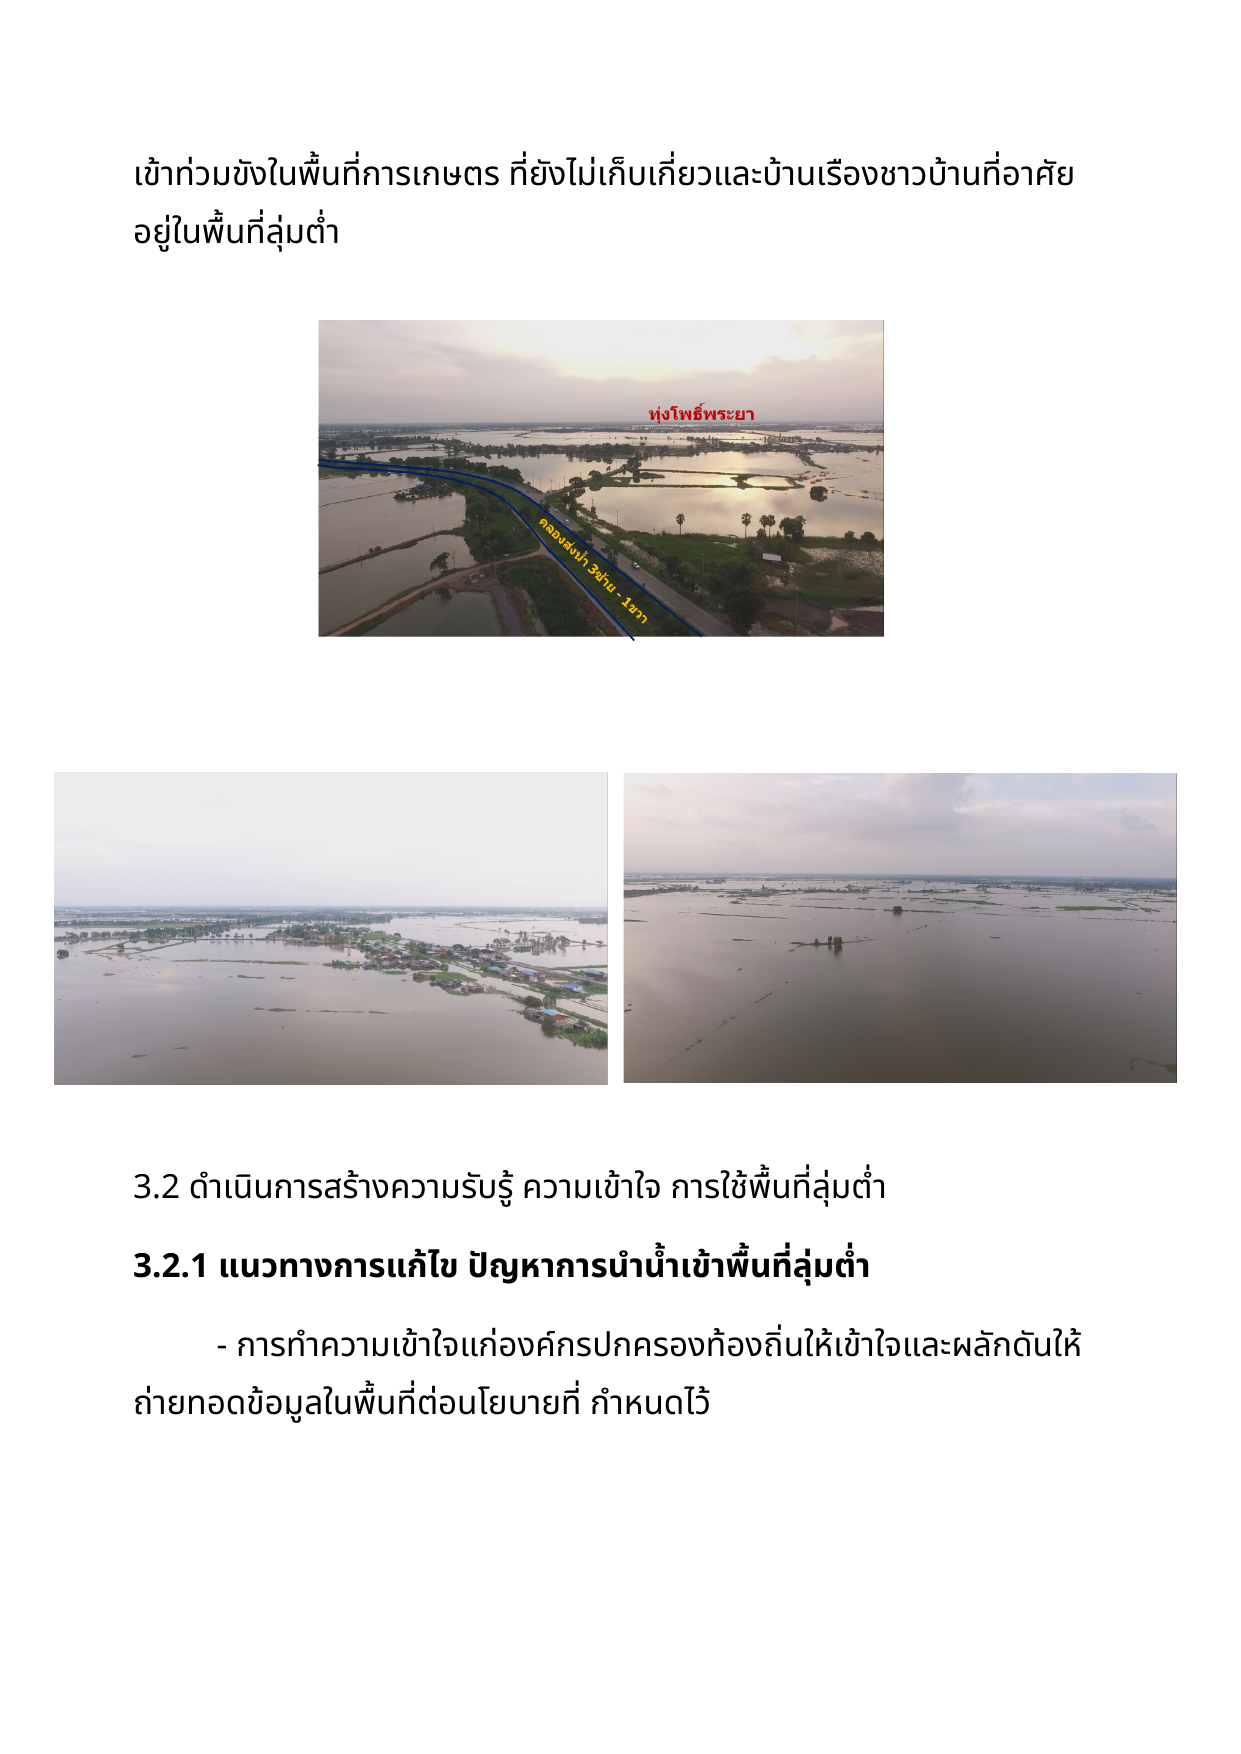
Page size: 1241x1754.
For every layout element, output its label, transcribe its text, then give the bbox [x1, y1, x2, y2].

text - การทำความเข้าใจแก่องค์กรปกครองท้องถิ่นให้เข้าใจและผลักดันให้ถ่ายทอดข้อมูลในพื้นที่ต่อนโยบายที่ กำหนดไว้ [133, 1321, 1090, 1429]
picture [317, 320, 884, 641]
picture [623, 773, 1177, 1083]
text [133, 150, 1090, 258]
text 3.2 ดำเนินการสร้างความรับรู้ ความเข้าใจ การใช้พื้นที่ลุ่มต่ำ [133, 1163, 1090, 1213]
text 3.2.1 แนวทางการแก้ไข ปัญหาการนำน้ำเข้าพื้นที่ลุ่มต่ำ [133, 1242, 1090, 1292]
picture [54, 772, 608, 1085]
